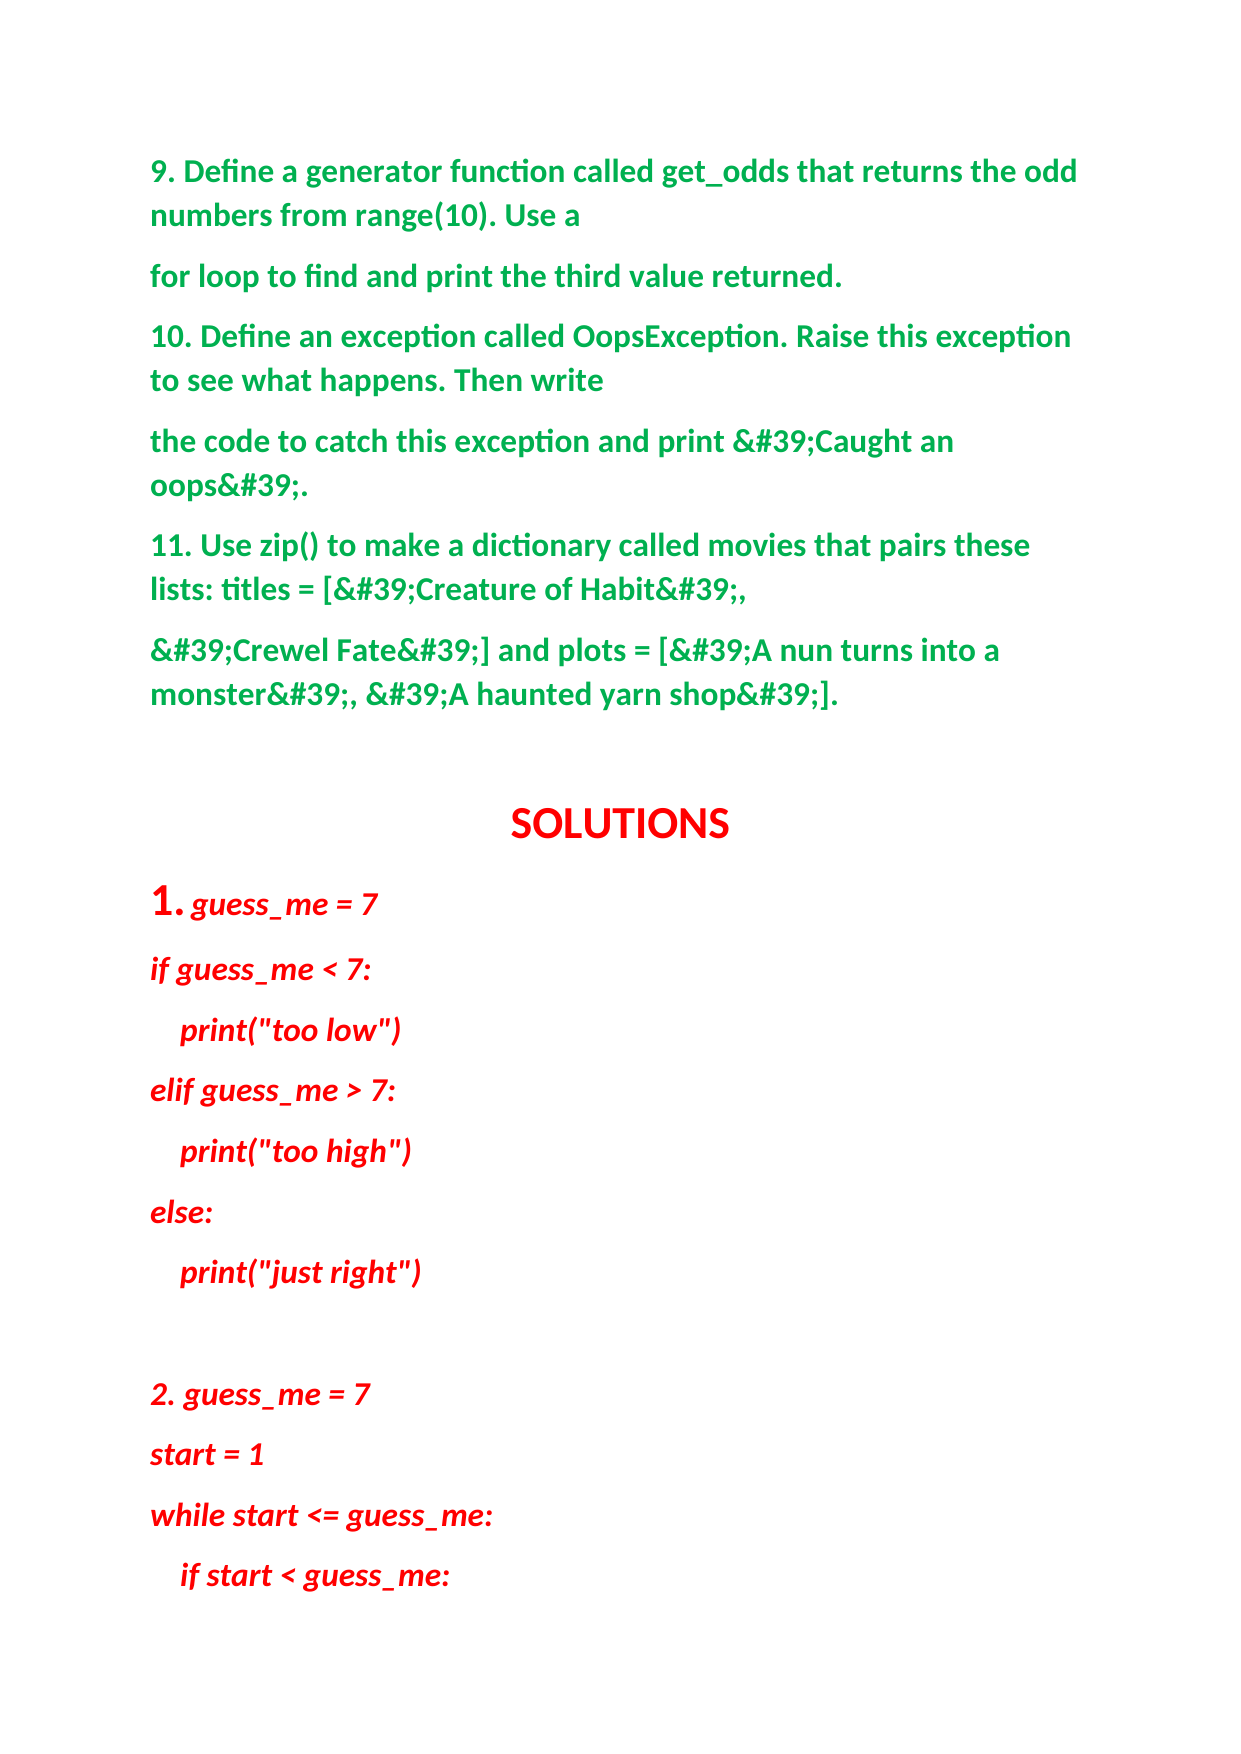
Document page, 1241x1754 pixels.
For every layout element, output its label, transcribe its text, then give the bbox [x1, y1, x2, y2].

text if guess_me < 7: [150, 948, 1090, 989]
text 9. Define a generator function called get_odds that returns the odd numbers from range(10). Use a [150, 150, 1090, 235]
text elif guess_me > 7: [150, 1069, 1090, 1110]
text print("just right") [150, 1251, 1090, 1292]
text start = 1 [150, 1433, 1090, 1474]
text 10. Define an exception called OopsException. Raise this exception to see what happens. Then write [150, 315, 1090, 400]
text print("too low") [150, 1009, 1090, 1049]
text 2. guess_me = 7 [150, 1372, 1090, 1413]
text if start < guess_me: [150, 1554, 1090, 1595]
text &#39;Crewel Fate&#39;] and plots = [&#39;A nun turns into a monster&#39;, &#39;A haunted yarn shop&#39;]. [150, 629, 1090, 714]
text for loop to find and print the third value returned. [150, 254, 1090, 295]
text the code to catch this exception and print &#39;Caught an oops&#39;. [150, 420, 1090, 504]
text 11. Use zip() to make a dictionary called movies that pairs these lists: titles = [&#39;Creature of Habit&#39;, [150, 524, 1090, 609]
text while start <= guess_me: [150, 1494, 1090, 1534]
text else: [150, 1191, 1090, 1231]
text 1. guess_me = 7 [150, 871, 1090, 927]
text print("too high") [150, 1130, 1090, 1171]
text SOLUTIONS [150, 794, 1090, 850]
